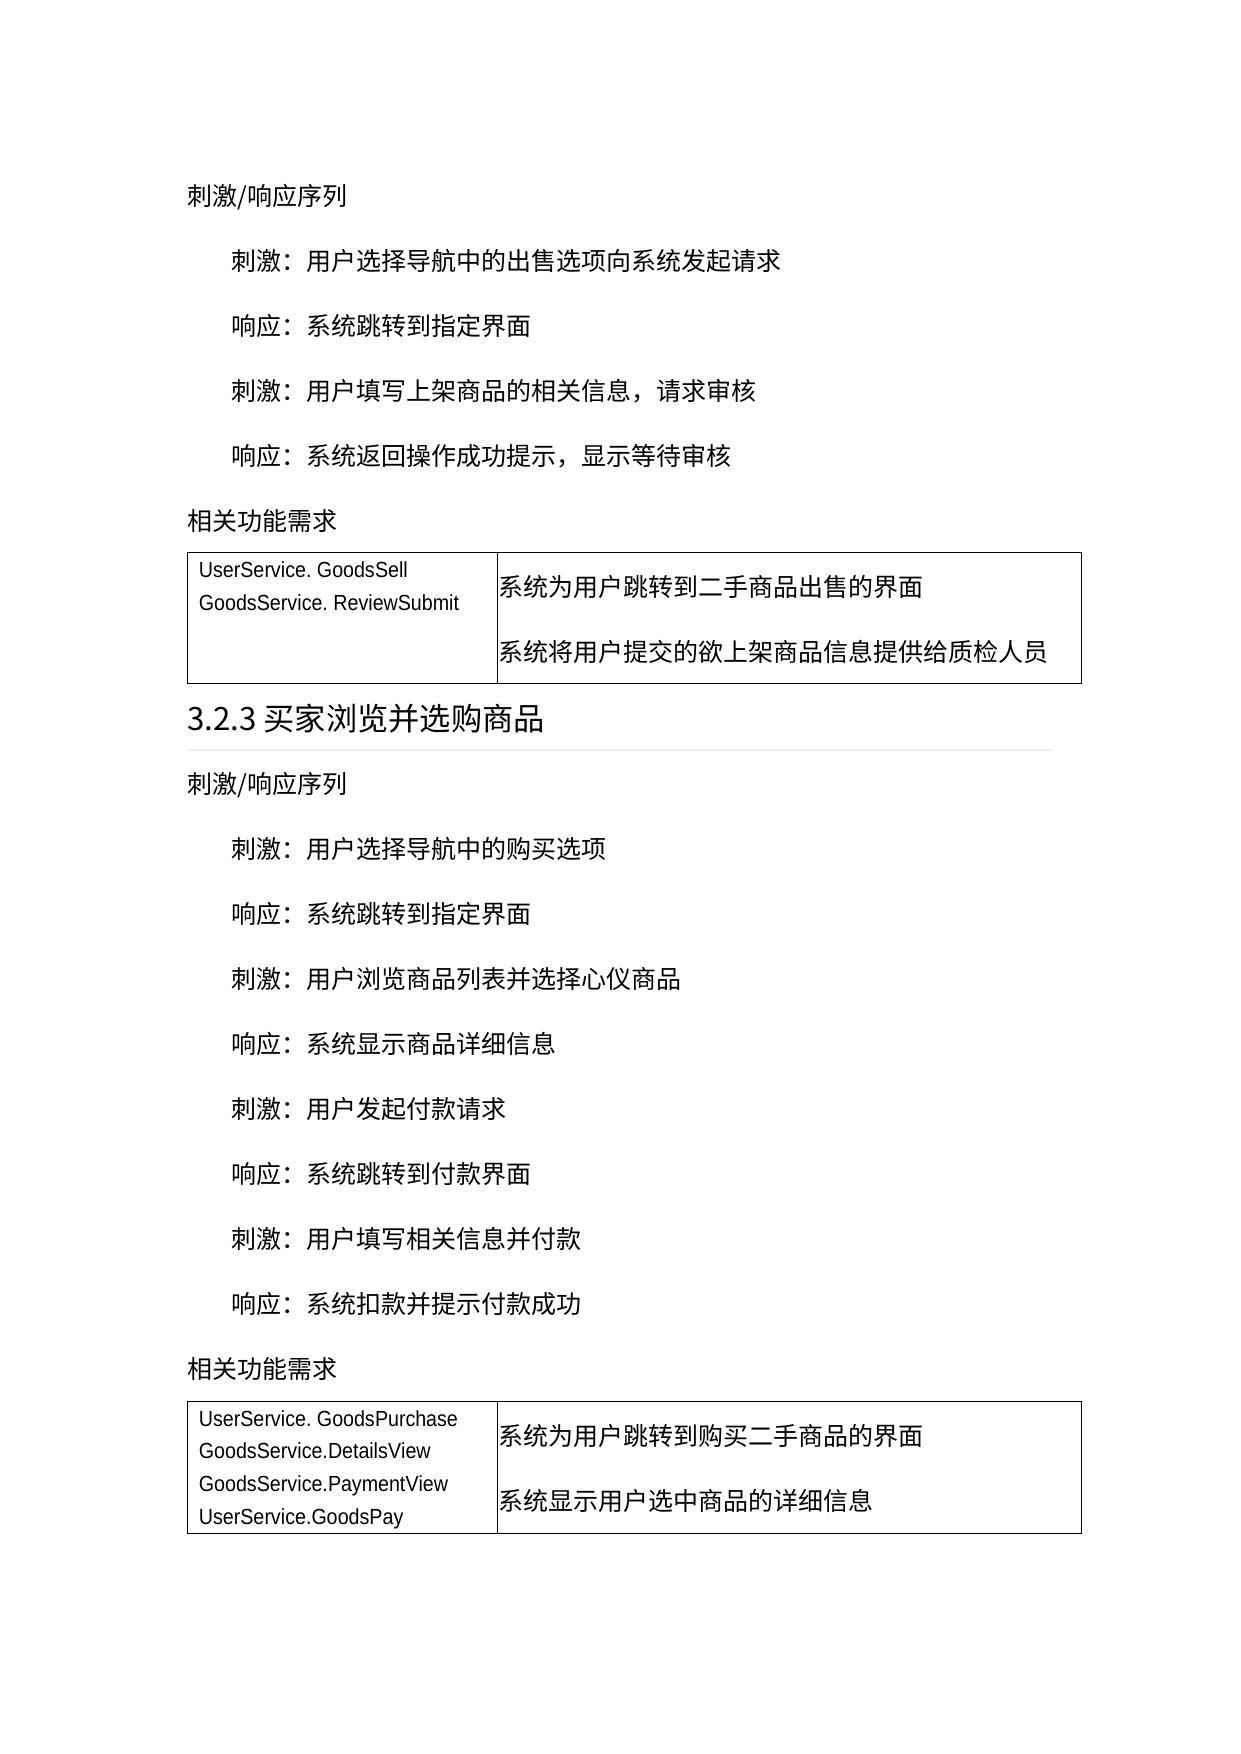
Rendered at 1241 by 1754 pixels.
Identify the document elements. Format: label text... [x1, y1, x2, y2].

text 刺激/响应序列 [187, 162, 1053, 227]
table_header UserService. GoodsSell GoodsService. ReviewSubmit [188, 553, 497, 683]
text 响应：系统扣款并提示付款成功 [187, 1271, 1053, 1336]
text 响应：系统返回操作成功提示，显示等待审核 [187, 422, 1053, 487]
text 相关功能需求 [187, 1336, 1053, 1401]
text 刺激：用户填写上架商品的相关信息，请求审核 [187, 357, 1053, 422]
table_header 系统为用户跳转到二手商品出售的界面 系统将用户提交的欲上架商品信息提供给质检人员 [498, 553, 1081, 683]
text 相关功能需求 [187, 487, 1053, 552]
text 刺激：用户选择导航中的出售选项向系统发起请求 [187, 227, 1053, 292]
text 响应：系统跳转到付款界面 [187, 1141, 1053, 1206]
text 响应：系统跳转到指定界面 [187, 881, 1053, 946]
subtitle 3.2.3买家浏览并选购商品 [187, 684, 1053, 751]
text 刺激：用户发起付款请求 [187, 1076, 1053, 1141]
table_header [498, 1402, 1081, 1532]
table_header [188, 1402, 497, 1532]
text 刺激/响应序列 [187, 751, 1053, 816]
text 刺激：用户填写相关信息并付款 [187, 1206, 1053, 1271]
text 响应：系统跳转到指定界面 [187, 292, 1053, 357]
text 响应：系统显示商品详细信息 [187, 1011, 1053, 1076]
text 刺激：用户选择导航中的购买选项 [187, 816, 1053, 881]
text 刺激：用户浏览商品列表并选择心仪商品 [187, 946, 1053, 1011]
